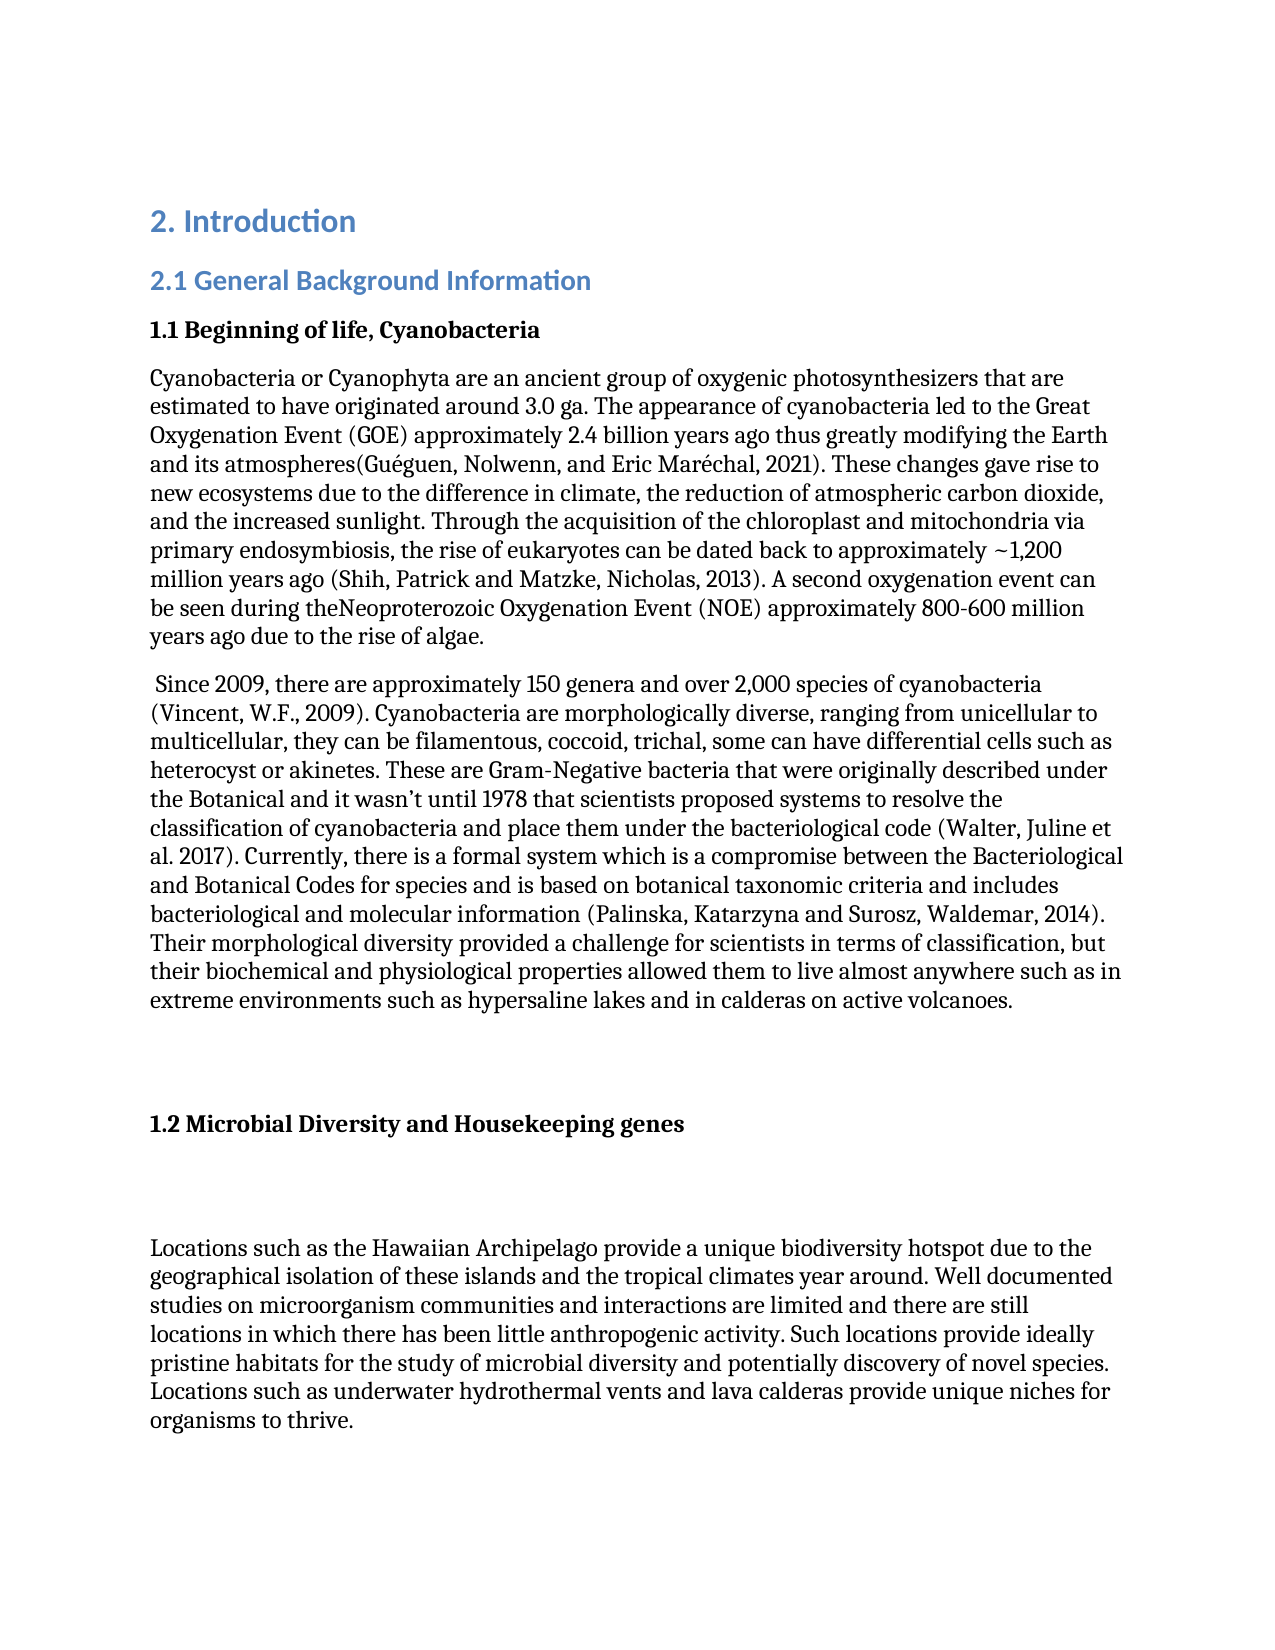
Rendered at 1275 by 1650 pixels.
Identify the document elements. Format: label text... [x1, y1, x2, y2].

text 1.2 Microbial Diversity and Housekeeping genes [150, 1110, 1125, 1138]
text Cyanobacteria or Cyanophyta are an ancient group of oxygenic photosynthesizers that are estimated to have originated around 3.0 ga. The appearance of cyanobacteria led to the Great Oxygenation Event (GOE) approximately 2.4 billion years ago thus greatly modifying the Earth and its atmospheres(Guéguen, Nolwenn, and Eric Maréchal, 2021). These changes gave rise to new ecosystems due to the difference in climate, the reduction of atmospheric carbon dioxide, and the increased sunlight. Through the acquisition of the chloroplast and mitochondria via primary endosymbiosis, the rise of eukaryotes can be dated back to approximately ~1,200 million years ago (Shih, Patrick and Matzke, Nicholas, 2013). A second oxygenation event can be seen during theNeoproterozoic Oxygenation Event (NOE) approximately 800-600 million years ago due to the rise of algae. [150, 363, 1125, 651]
subtitle 2.1 General Background Information [150, 262, 1125, 297]
subtitle 2. Introduction [150, 200, 1125, 241]
text Since 2009, there are approximately 150 genera and over 2,000 species of cyanobacteria (Vincent, W.F., 2009). Cyanobacteria are morphologically diverse, ranging from unicellular to multicellular, they can be filamentous, coccoid, trichal, some can have differential cells such as heterocyst or akinetes. These are Gram-Negative bacteria that were originally described under the Botanical and it wasn’t until 1978 that scientists proposed systems to resolve the classification of cyanobacteria and place them under the bacteriological code (Walter, Juline et al. 2017). Currently, there is a formal system which is a compromise between the Bacteriological and Botanical Codes for species and is based on botanical taxonomic criteria and includes bacteriological and molecular information (Palinska, Katarzyna and Surosz, Waldemar, 2014). Their morphological diversity provided a challenge for scientists in terms of classification, but their biochemical and physiological properties allowed them to live almost anywhere such as in extreme environments such as hypersaline lakes and in calderas on active volcanoes. [150, 670, 1125, 1015]
text Locations such as the Hawaiian Archipelago provide a unique biodiversity hotspot due to the geographical isolation of these islands and the tropical climates year around. Well documented studies on microorganism communities and interactions are limited and there are still locations in which there has been little anthropogenic activity. Such locations provide ideally pristine habitats for the study of microbial diversity and potentially discovery of novel species. Locations such as underwater hydrothermal vents and lava calderas provide unique niches for organisms to thrive. [150, 1233, 1125, 1435]
text 1.1 Beginning of life, Cyanobacteria [150, 316, 1125, 345]
